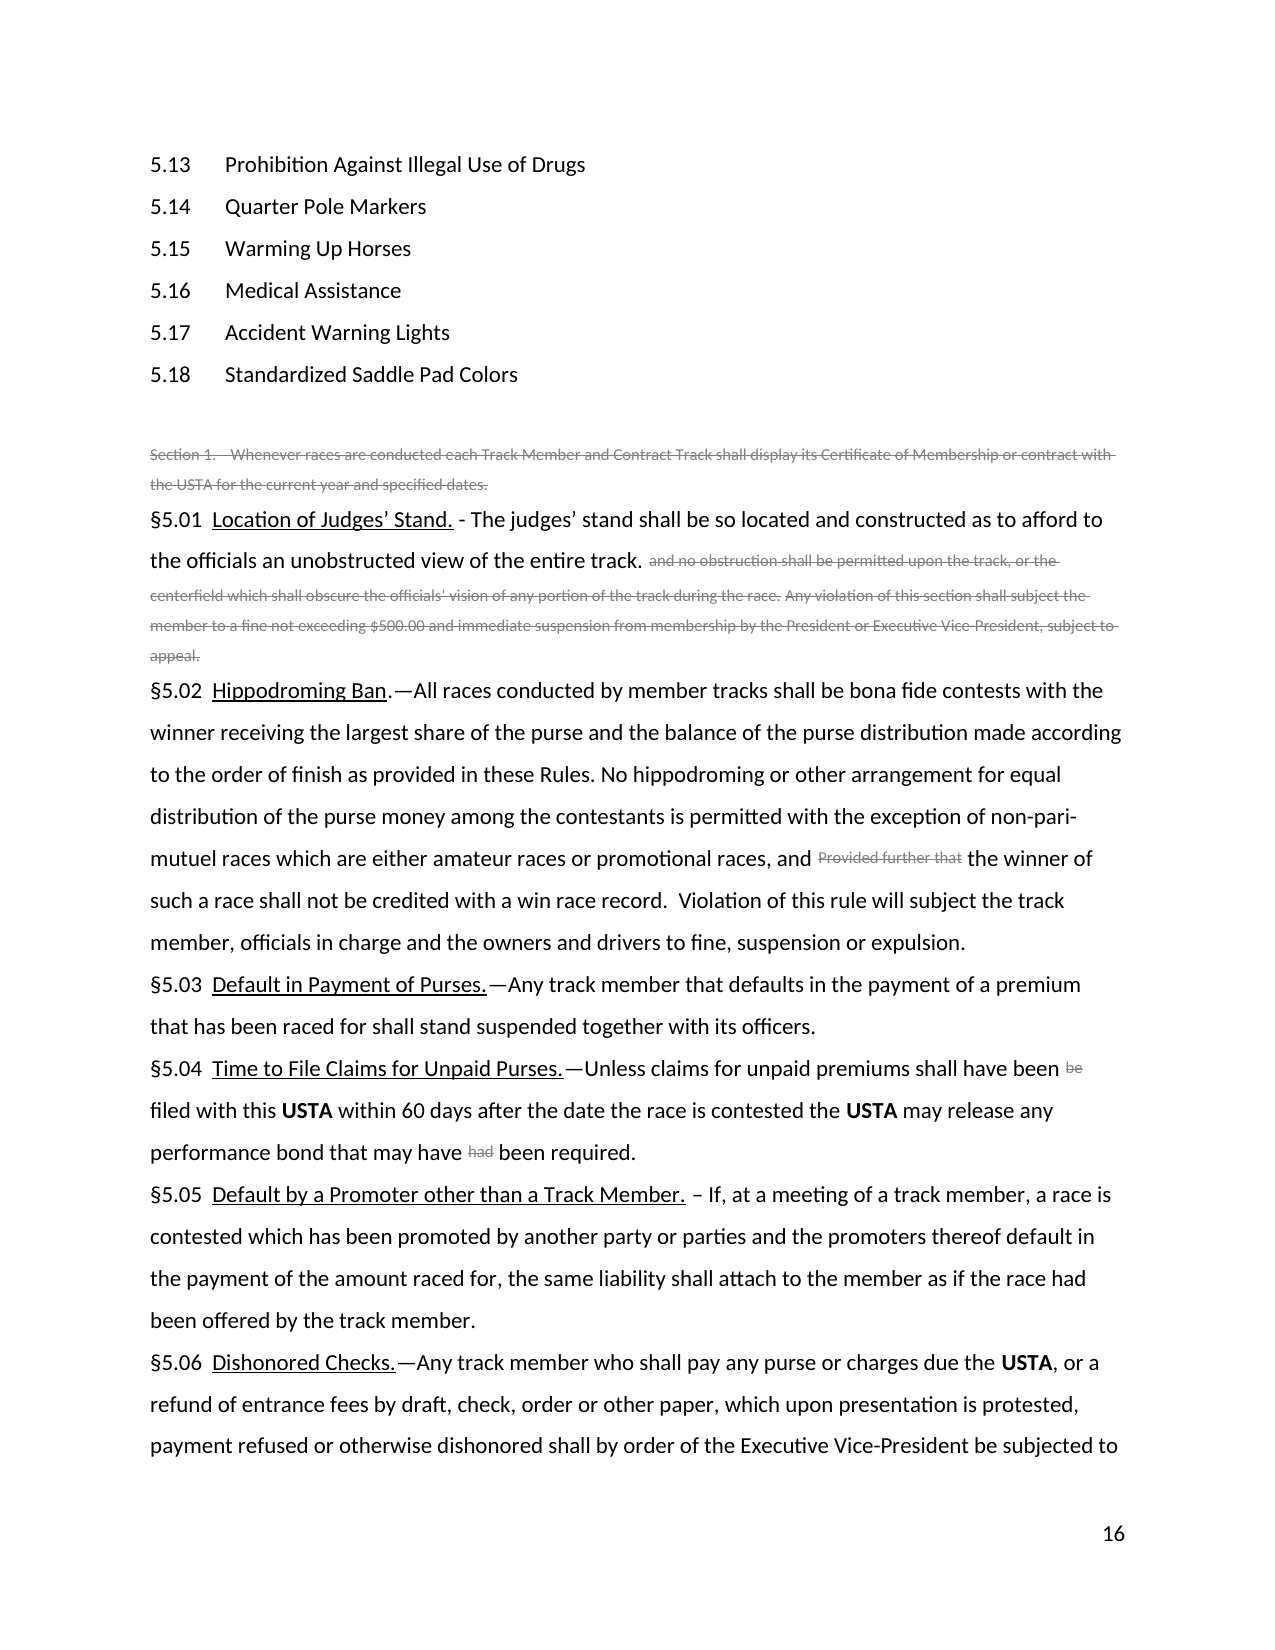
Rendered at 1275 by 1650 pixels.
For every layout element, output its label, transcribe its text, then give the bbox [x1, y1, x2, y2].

text §5.03 Default in Payment of Purses.—Any track member that defaults in the payment of a premium that has been raced for shall stand suspended together with its officers. [150, 970, 1125, 1040]
text §5.02 Hippodroming Ban.—All races conducted by member tracks shall be bona fide contests with the winner receiving the largest share of the purse and the balance of the purse distribution made according to the order of finish as provided in these Rules. No hippodroming or other arrangement for equal distribution of the purse money among the contestants is permitted with the exception of non-pari-mutuel races which are either amateur races or promotional races, and Provided further that the winner of such a race shall not be credited with a win race record. Violation of this rule will subject the track member, officials in charge and the owners and drivers to fine, suspension or expulsion. [150, 676, 1125, 956]
text §5.04 Time to File Claims for Unpaid Purses.—Unless claims for unpaid premiums shall have been be filed with this USTA within 60 days after the date the race is contested the USTA may release any performance bond that may have had been required. [150, 1054, 1125, 1166]
text 5.13 Prohibition Against Illegal Use of Drugs [150, 150, 1125, 178]
text 5.18 Standardized Saddle Pad Colors [150, 360, 1125, 388]
text 5.15 Warming Up Horses [150, 234, 1125, 262]
text 5.17 Accident Warning Lights [150, 318, 1125, 346]
text §5.05 Default by a Promoter other than a Track Member. – If, at a meeting of a track member, a race is contested which has been promoted by another party or parties and the promoters thereof default in the payment of the amount raced for, the same liability shall attach to the member as if the race had been offered by the track member. [150, 1180, 1125, 1334]
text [150, 1348, 1125, 1460]
text 5.14 Quarter Pole Markers [150, 192, 1125, 220]
text Section 1. Whenever races are conducted each Track Member and Contract Track shall display its Certificate of Membership or contract with the USTA for the current year and specified dates. [150, 444, 1125, 494]
text 5.16 Medical Assistance [150, 276, 1125, 304]
text §5.01 Location of Judges’ Stand. - The judges’ stand shall be so located and constructed as to afford to the officials an unobstructed view of the entire track. and no obstruction shall be permitted upon the track, or the centerfield which shall obscure the officials’ vision of any portion of the track during the race. Any violation of this section shall subject the member to a fine not exceeding $500.00 and immediate suspension from membership by the President or Executive Vice-President, subject to appeal. [150, 505, 1125, 666]
